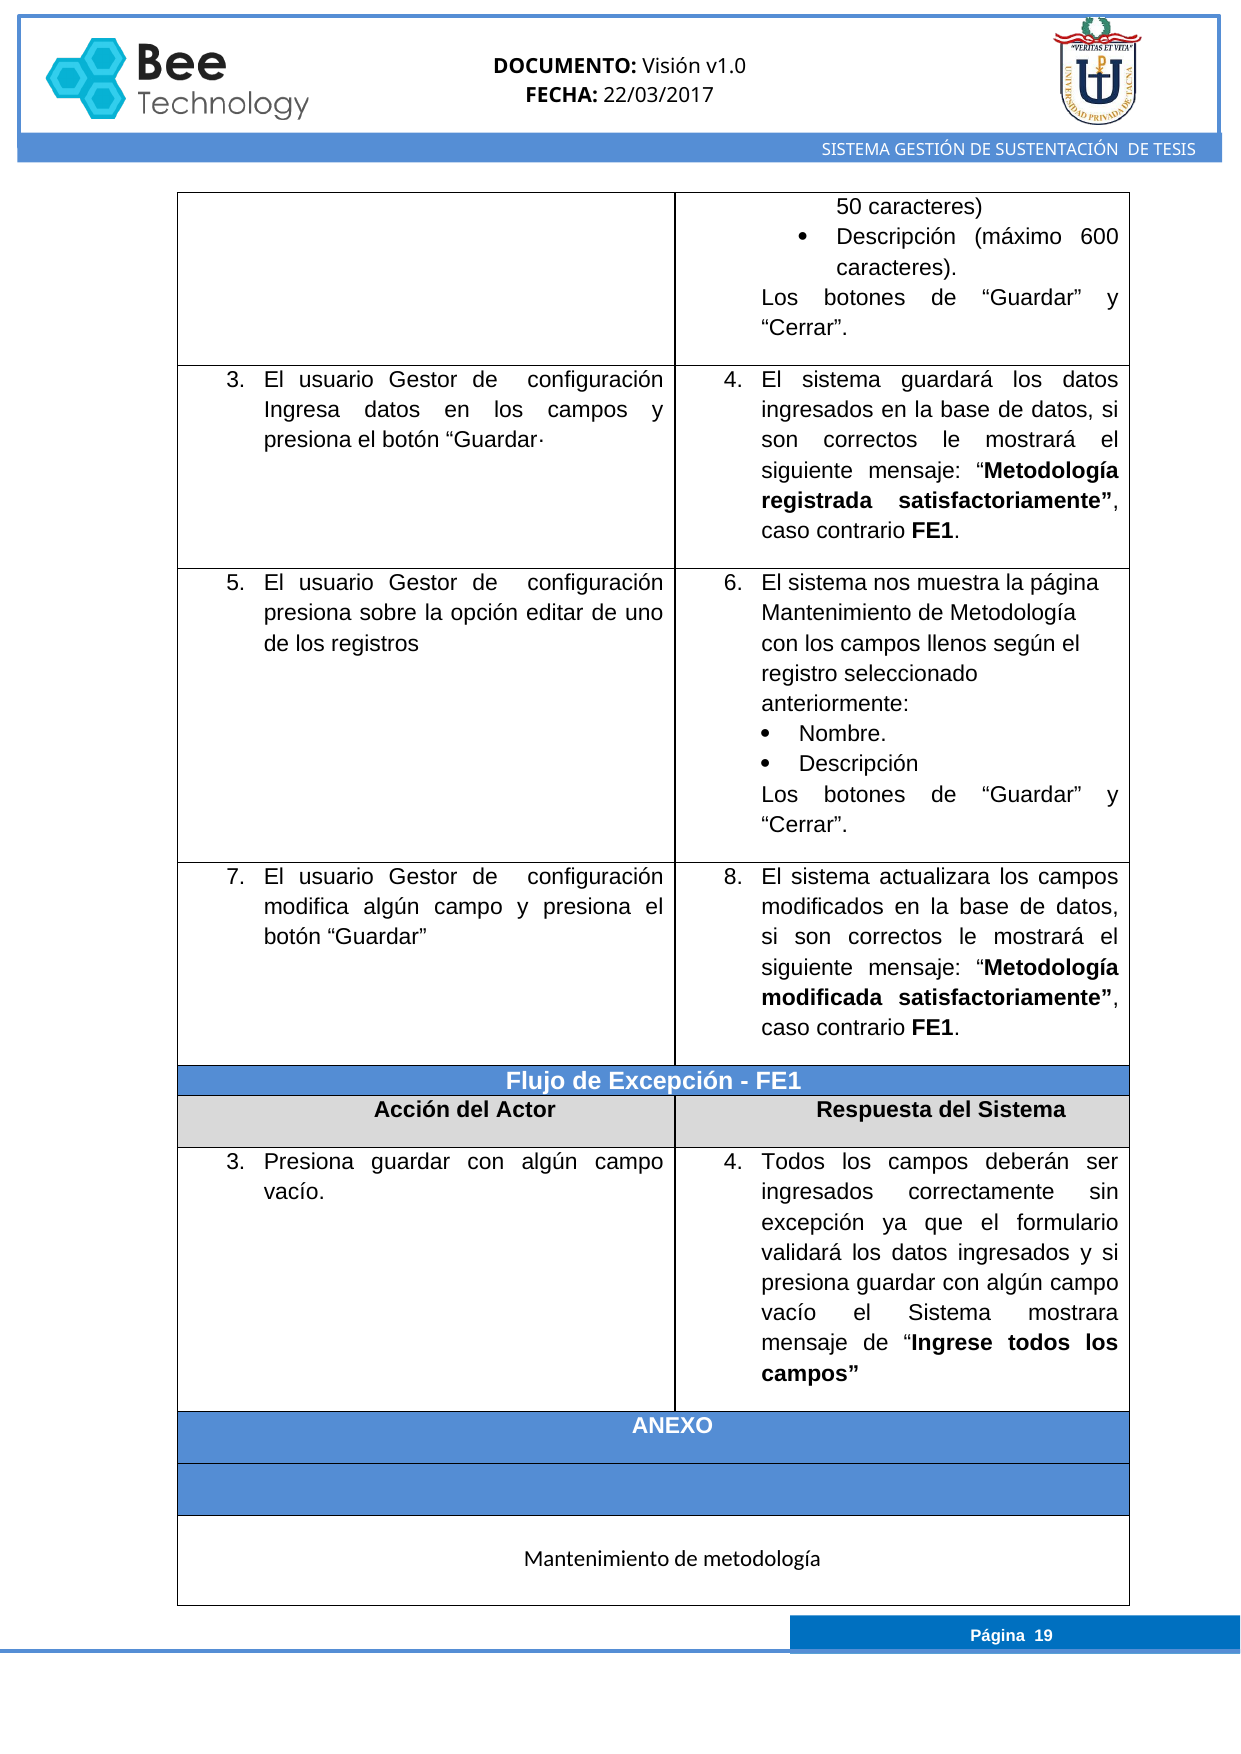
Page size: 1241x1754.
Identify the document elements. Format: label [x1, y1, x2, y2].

picture [45, 38, 309, 120]
picture [1052, 16, 1145, 125]
